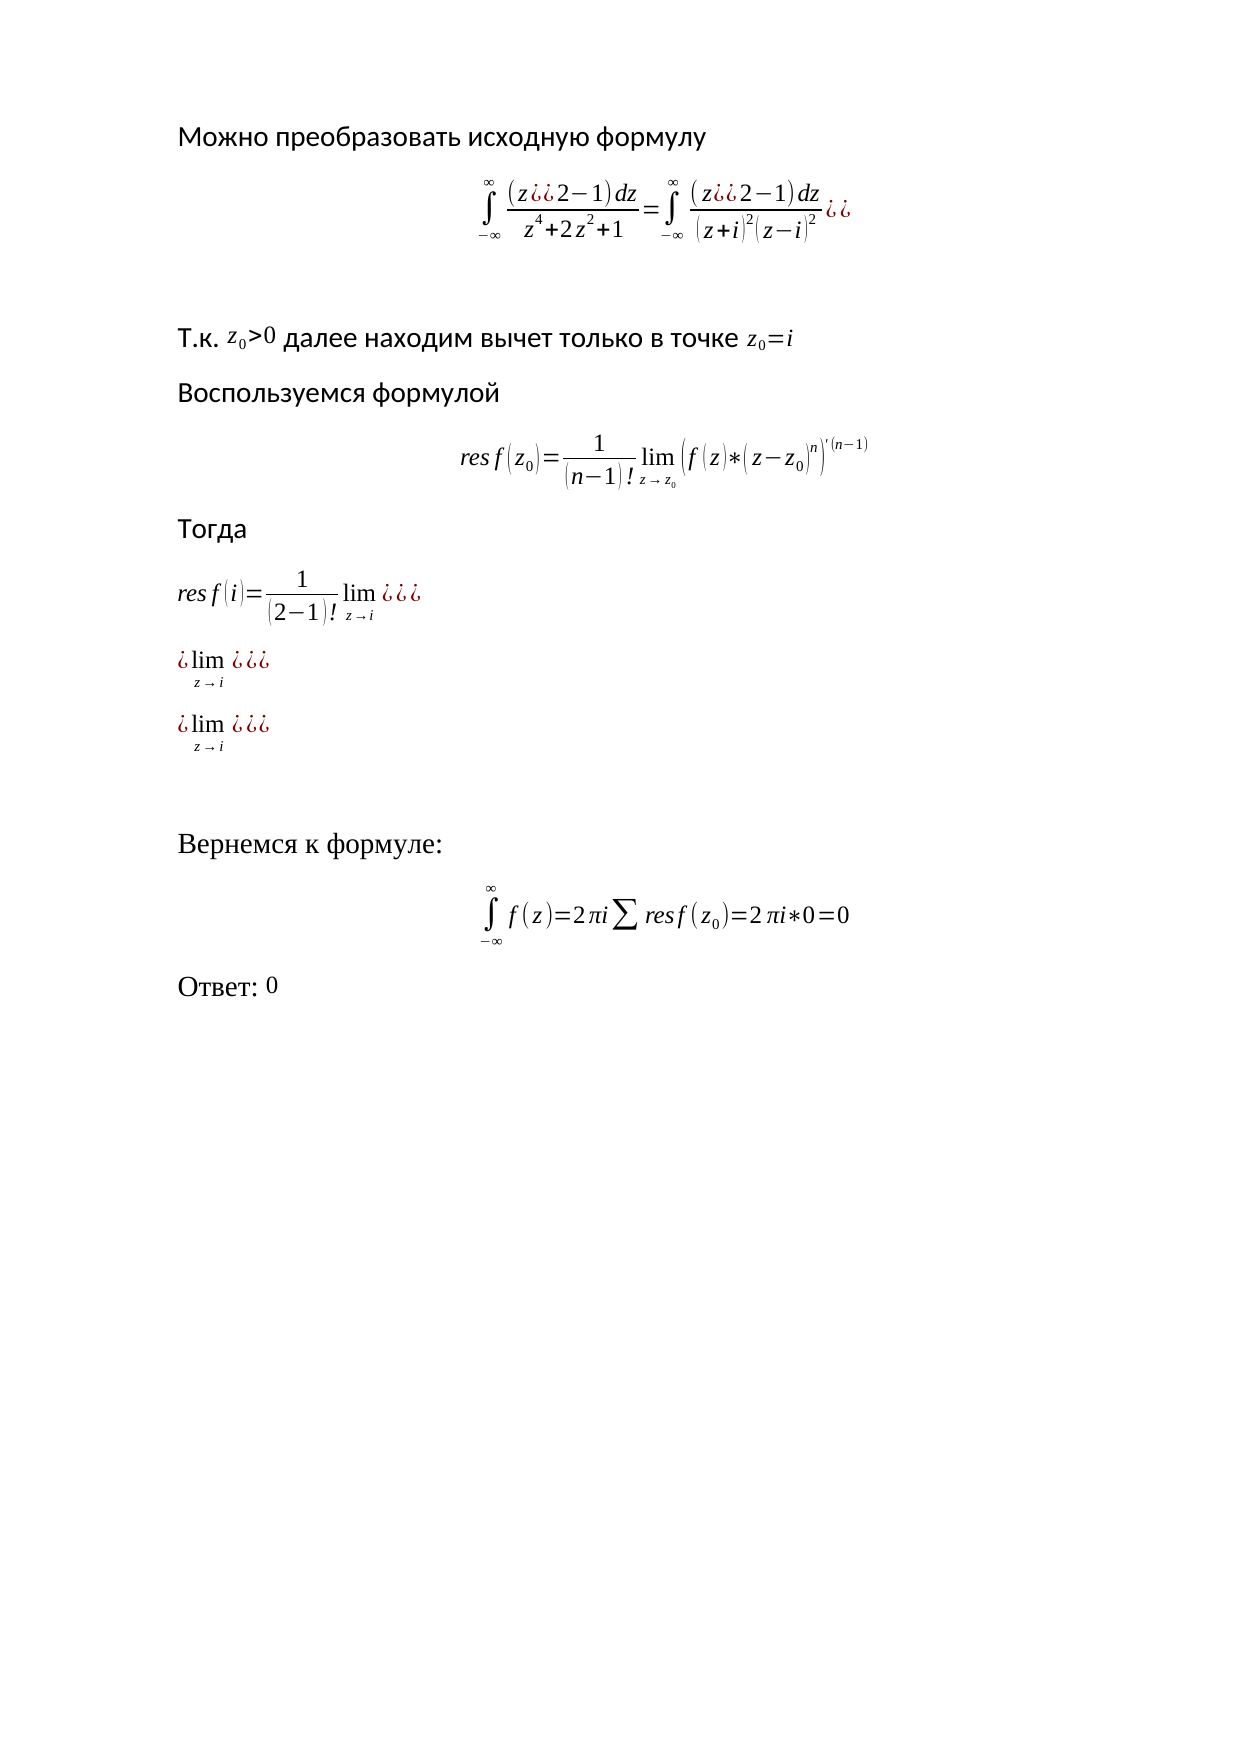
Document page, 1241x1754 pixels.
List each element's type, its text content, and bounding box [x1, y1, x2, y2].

text Можно преобразовать исходную формулу [177, 118, 1152, 154]
text Ответ: [177, 969, 1152, 1002]
text Тогда [177, 510, 1152, 546]
text Вернемся к формуле: [177, 827, 1152, 860]
text Воспользуемся формулой [177, 374, 1152, 410]
text Т.к. далее находим вычет только в точке [177, 319, 1152, 355]
